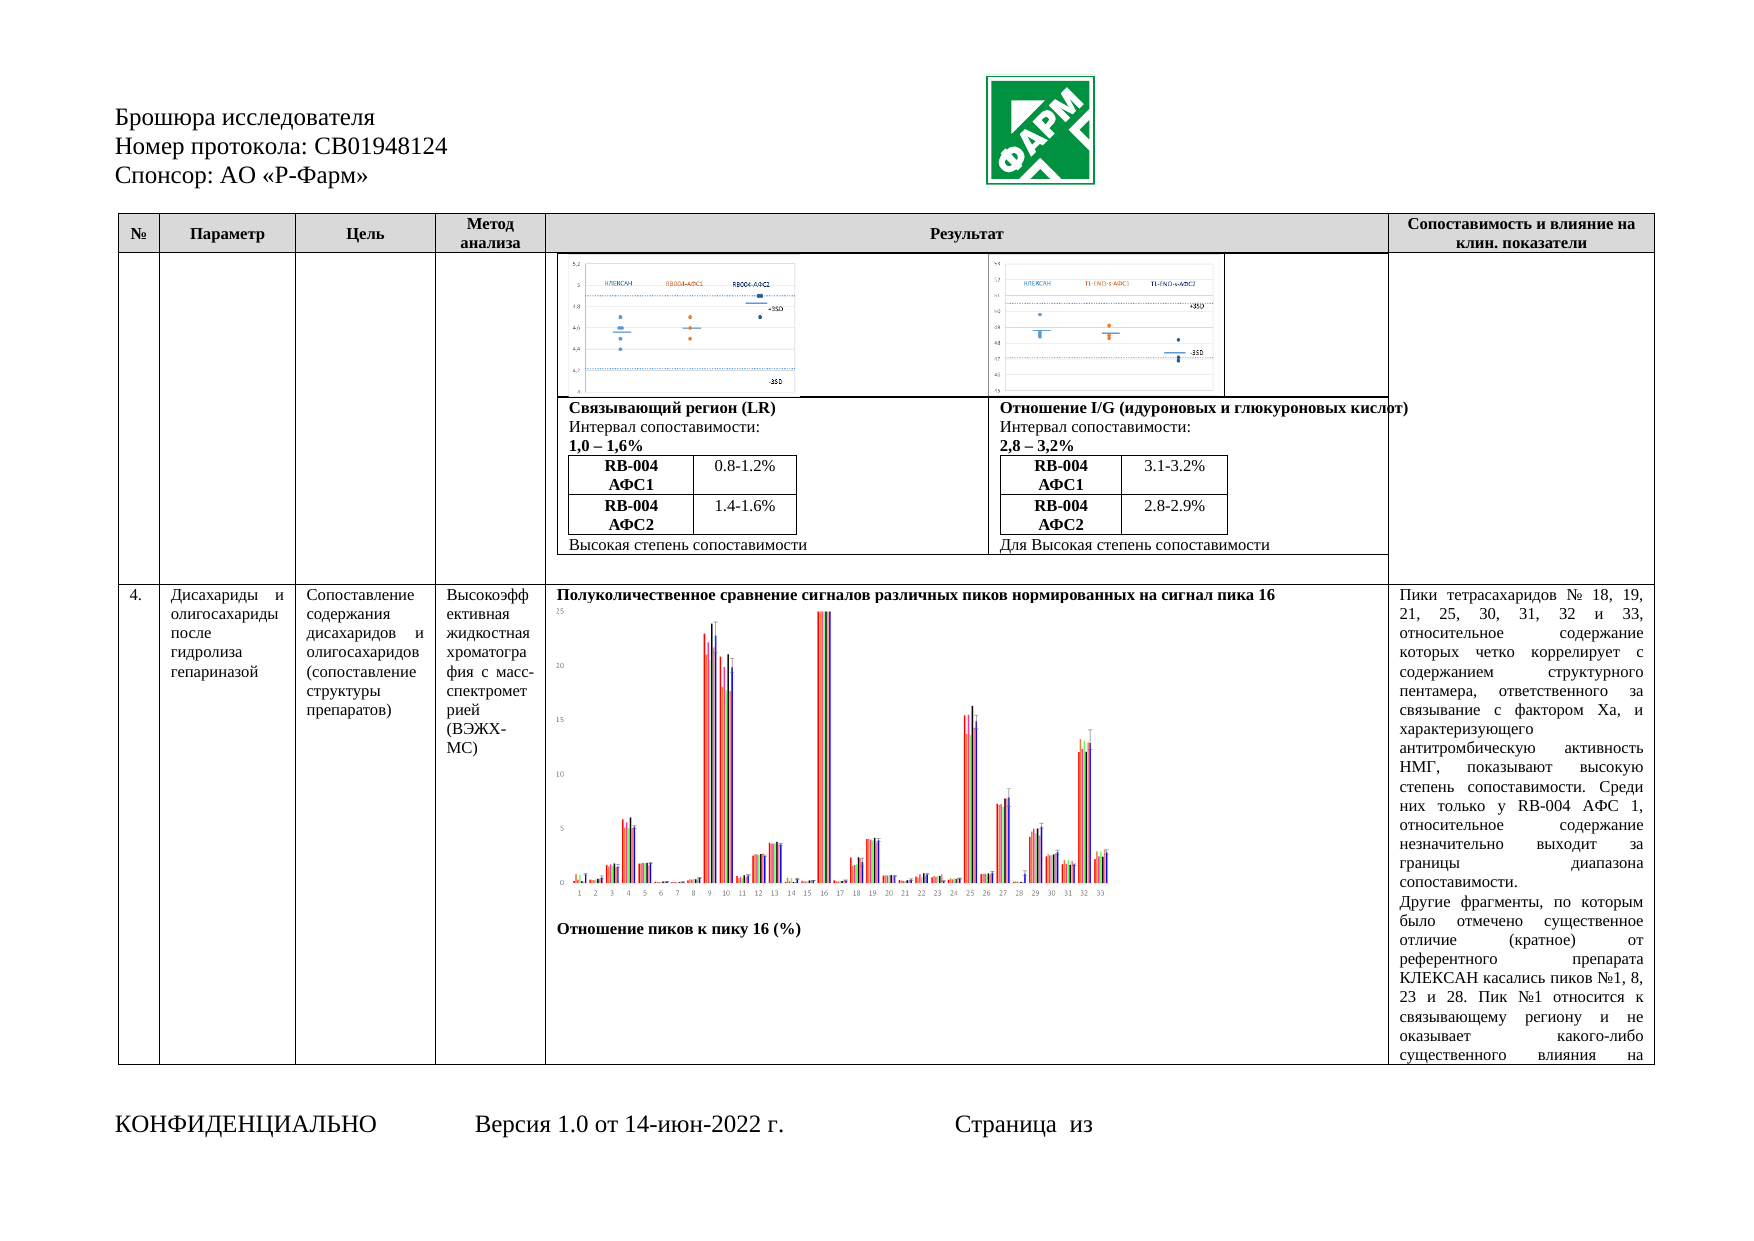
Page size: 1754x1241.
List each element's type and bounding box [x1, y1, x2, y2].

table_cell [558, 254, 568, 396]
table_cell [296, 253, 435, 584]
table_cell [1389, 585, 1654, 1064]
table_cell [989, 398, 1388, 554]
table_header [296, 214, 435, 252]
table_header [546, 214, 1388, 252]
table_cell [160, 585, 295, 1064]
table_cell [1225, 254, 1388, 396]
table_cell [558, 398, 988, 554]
picture [568, 254, 800, 397]
picture [556, 603, 1110, 900]
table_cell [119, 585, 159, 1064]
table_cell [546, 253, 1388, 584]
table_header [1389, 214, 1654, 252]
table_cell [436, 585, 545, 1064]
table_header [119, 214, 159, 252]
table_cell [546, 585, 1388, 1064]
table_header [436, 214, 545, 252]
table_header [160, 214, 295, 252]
picture [988, 254, 1220, 396]
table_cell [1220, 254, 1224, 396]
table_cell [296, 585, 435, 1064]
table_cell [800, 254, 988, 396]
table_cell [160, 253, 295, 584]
